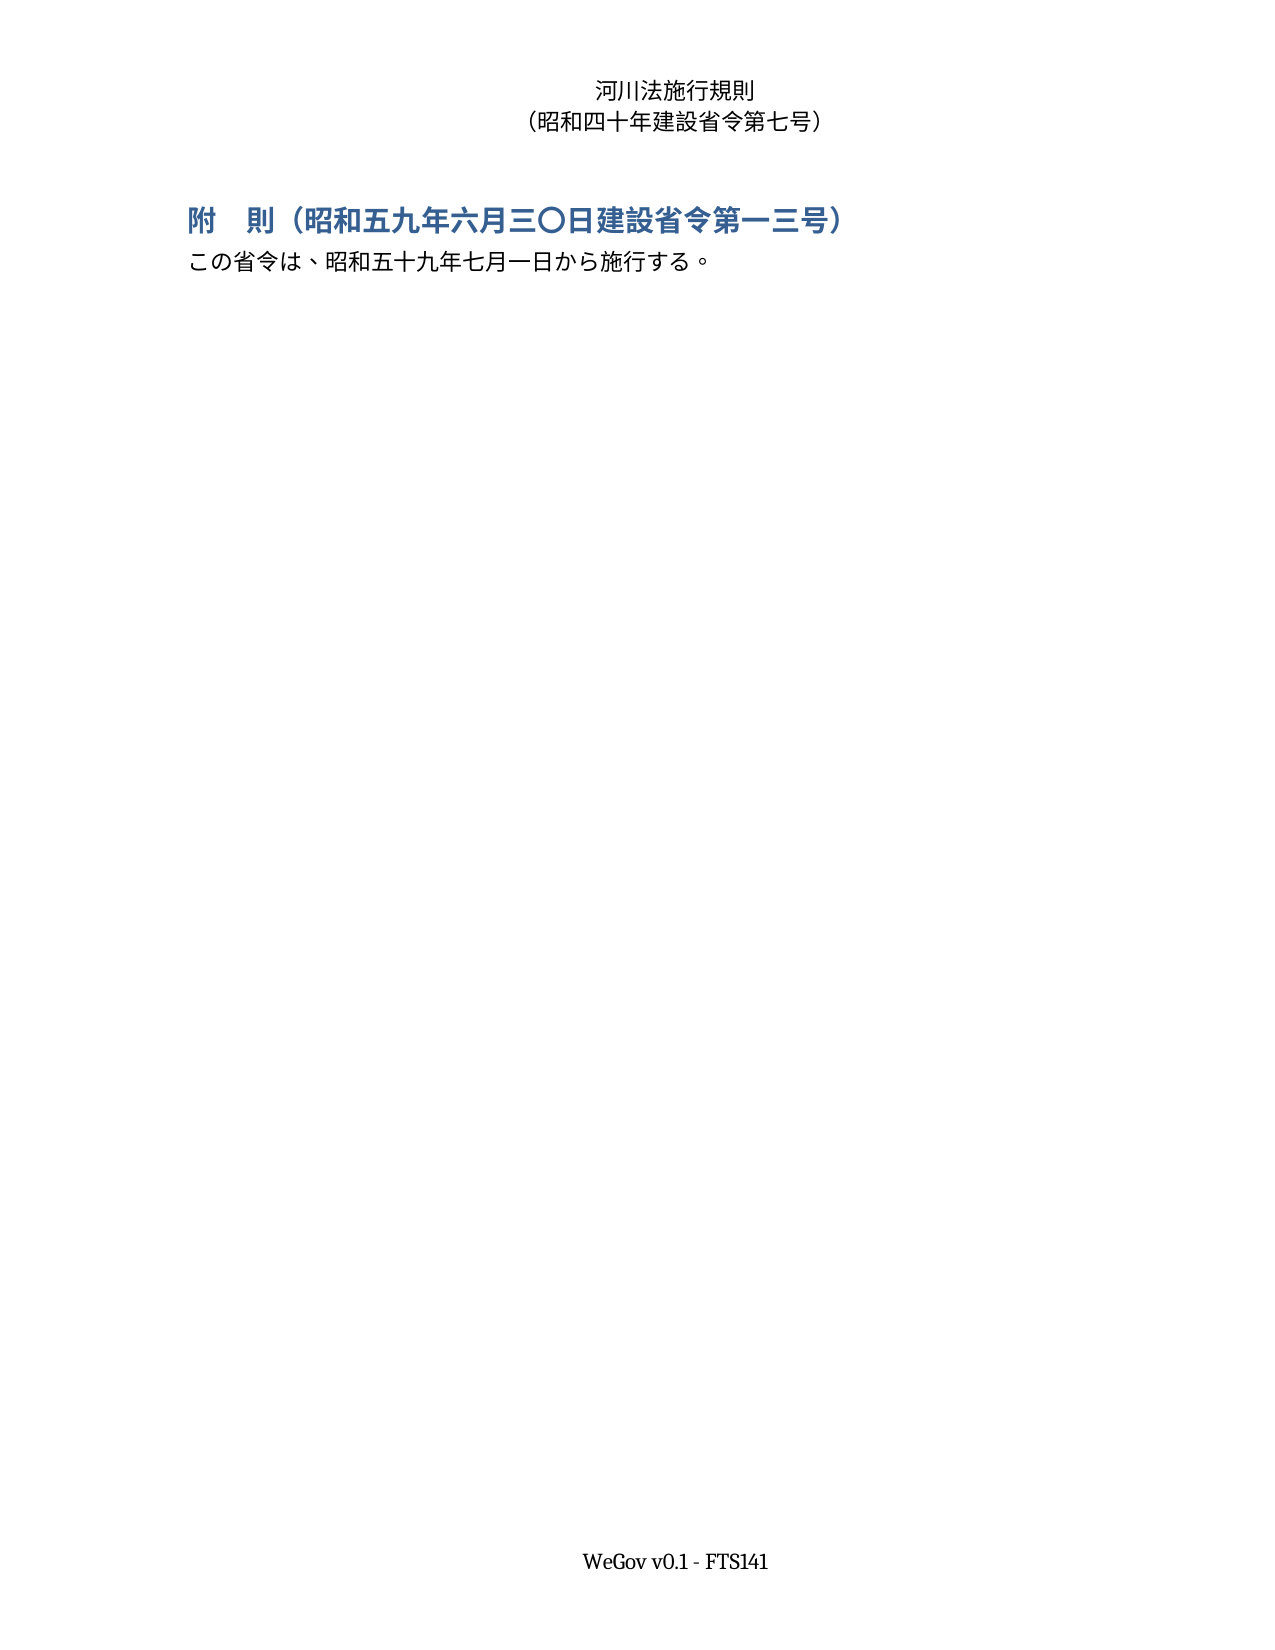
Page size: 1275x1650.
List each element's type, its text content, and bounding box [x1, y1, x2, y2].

subtitle 附 則（昭和五九年六月三〇日建設省令第一三号） [187, 200, 1087, 240]
text この省令は、昭和五十九年七月一日から施行する。 [187, 246, 1087, 277]
